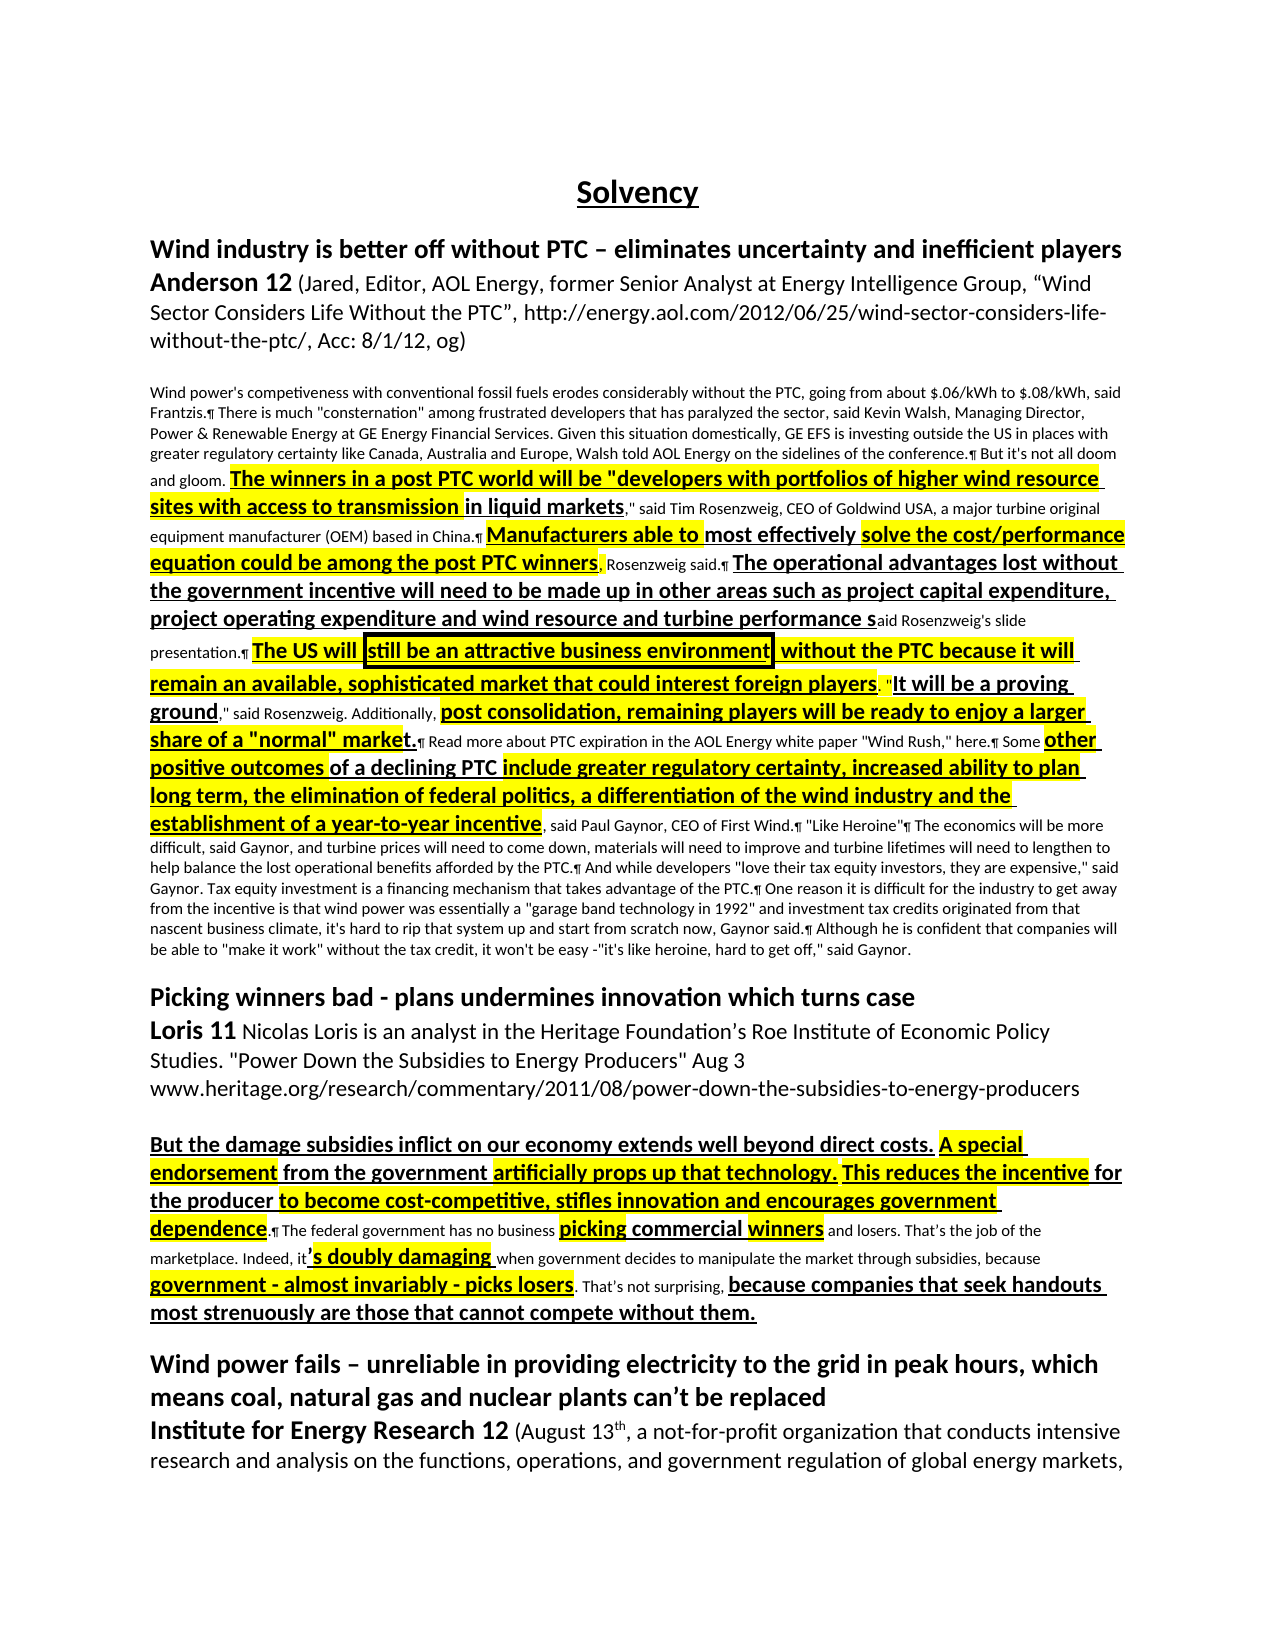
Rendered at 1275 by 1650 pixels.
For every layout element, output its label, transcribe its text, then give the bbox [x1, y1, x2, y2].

subtitle Wind power fails – unreliable in providing electricity to the grid in peak hours, which means coal, natural gas and nuclear plants can’t be replaced [150, 1347, 1125, 1413]
subtitle Solvency [150, 171, 1125, 212]
text But the damage subsidies inflict on our economy extends well beyond direct costs. A special endorsement from the government artificially props up that technology. This reduces the incentive for the producer to become cost-competitive, stifles innovation and encourages government dependence.¶ The federal government has no business picking commercial winners and losers. That’s the job of the marketplace. Indeed, it’s doubly damaging when government decides to manipulate the market through subsidies, because government - almost invariably - picks losers. That’s not surprising, because companies that seek handouts most strenuously are those that cannot compete without them. [150, 1130, 1125, 1326]
text Loris 11 Nicolas Loris is an analyst in the Heritage Foundation’s Roe Institute of Economic Policy Studies. "Power Down the Subsidies to Energy Producers" Aug 3 www.heritage.org/research/commentary/2011/08/power-down-the-subsidies-to-energy-producers [150, 1013, 1125, 1102]
subtitle Wind industry is better off without PTC – eliminates uncertainty and inefficient players [150, 232, 1125, 265]
text Anderson 12 (Jared, Editor, AOL Energy, former Senior Analyst at Energy Intelligence Group, “Wind Sector Considers Life Without the PTC”, http://energy.aol.com/2012/06/25/wind-sector-considers-life-without-the-ptc/, Acc: 8/1/12, og) [150, 265, 1125, 354]
subtitle Picking winners bad - plans undermines innovation which turns case [150, 980, 1125, 1013]
text Wind power's competiveness with conventional fossil fuels erodes considerably without the PTC, going from about $.06/kWh to $.08/kWh, said Frantzis.¶ There is much "consternation" among frustrated developers that has paralyzed the sector, said Kevin Walsh, Managing Director, Power & Renewable Energy at GE Energy Financial Services. Given this situation domestically, GE EFS is investing outside the US in places with greater regulatory certainty like Canada, Australia and Europe, Walsh told AOL Energy on the sidelines of the conference.¶ But it's not all doom and gloom. The winners in a post PTC world will be "developers with portfolios of higher wind resource sites with access to transmission in liquid markets," said Tim Rosenzweig, CEO of Goldwind USA, a major turbine original equipment manufacturer (OEM) based in China.¶ Manufacturers able to most effectively solve the cost/performance equation could be among the post PTC winners, Rosenzweig said.¶ The operational advantages lost without the government incentive will need to be made up in other areas such as project capital expenditure, project operating expenditure and wind resource and turbine performance said Rosenzweig's slide presentation.¶ The US will still be an attractive business environment without the PTC because it will remain an available, sophisticated market that could interest foreign players. "It will be a proving ground," said Rosenzweig. Additionally, post consolidation, remaining players will be ready to enjoy a larger share of a "normal" market.¶ Read more about PTC expiration in the AOL Energy white paper "Wind Rush," here.¶ Some other positive outcomes of a declining PTC include greater regulatory certainty, increased ability to plan long term, the elimination of federal politics, a differentiation of the wind industry and the establishment of a year-to-year incentive, said Paul Gaynor, CEO of First Wind.¶ "Like Heroine"¶ The economics will be more difficult, said Gaynor, and turbine prices will need to come down, materials will need to improve and turbine lifetimes will need to lengthen to help balance the lost operational benefits afforded by the PTC.¶ And while developers "love their tax equity investors, they are expensive," said Gaynor. Tax equity investment is a financing mechanism that takes advantage of the PTC.¶ One reason it is difficult for the industry to get away from the incentive is that wind power was essentially a "garage band technology in 1992" and investment tax credits originated from that nascent business climate, it's hard to rip that system up and start from scratch now, Gaynor said.¶ Although he is confident that companies will be able to "make it work" without the tax credit, it won't be easy -"it's like heroine, hard to get off," said Gaynor. [150, 545, 1125, 959]
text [150, 1413, 1125, 1474]
